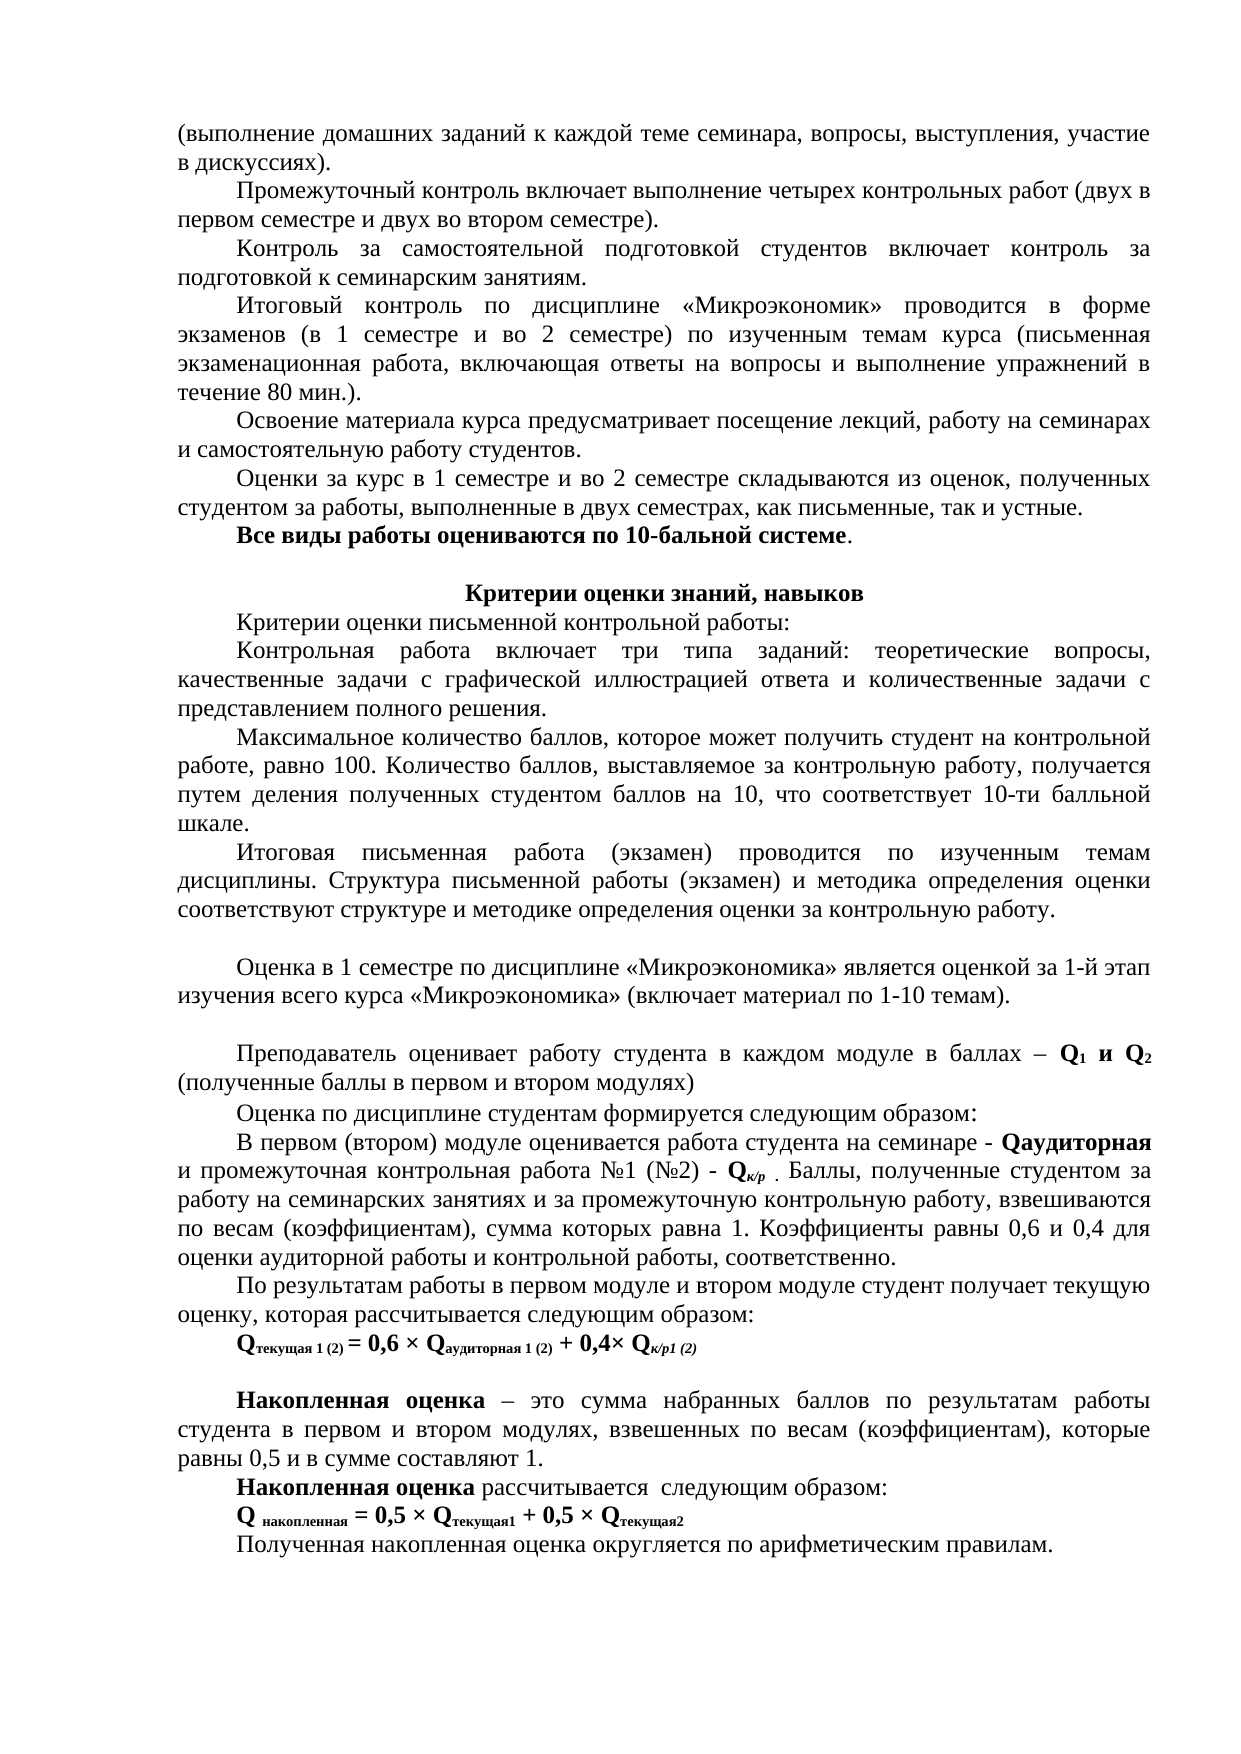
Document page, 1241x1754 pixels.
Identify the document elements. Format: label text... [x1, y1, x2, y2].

text Полученная накопленная оценка округляется по арифметическим правилам. [177, 1529, 1152, 1558]
text По результатам работы в первом модуле и втором модуле студент получает текущую оценку, которая рассчитывается следующим образом: [177, 1271, 1152, 1328]
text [177, 118, 1152, 176]
text Итоговый контроль по дисциплине «Микроэкономик» проводится в форме экзаменов (в 1 семестре и во 2 семестре) по изученным темам курса (письменная экзаменационная работа, включающая ответы на вопросы и выполнение упражнений в течение 80 мин.). [177, 291, 1152, 406]
text Преподаватель оценивает работу студента в каждом модуле в баллах – Q1 и Q2 (полученные баллы в первом и втором модулях) [177, 1038, 1152, 1096]
text Оценка по дисциплине студентам формируется следующим образом: [177, 1096, 1152, 1127]
text Оценка в 1 семестре по дисциплине «Микроэкономика» является оценкой за 1-й этап изучения всего курса «Микроэкономика» (включает материал по 1-10 темам). [177, 952, 1152, 1009]
text Критерии оценки знаний, навыков [177, 578, 1152, 607]
text Промежуточный контроль включает выполнение четырех контрольных работ (двух в первом семестре и двух во втором семестре). [177, 176, 1152, 233]
text Контроль за самостоятельной подготовкой студентов включает контроль за подготовкой к семинарским занятиям. [177, 233, 1152, 291]
text В первом (втором) модуле оценивается работа студента на семинаре - Qаудиторная и промежуточная контрольная работа №1 (№2) - Qк/р . Баллы, полученные студентом за работу на семинарских занятиях и за промежуточную контрольную работу, взвешиваются по весам (коэффициентам), сумма которых равна 1. Коэффициенты равны 0,6 и 0,4 для оценки аудиторной работы и контрольной работы, соответственно. [177, 1127, 1152, 1271]
text Все виды работы оцениваются по 10-бальной системе. [177, 521, 1152, 549]
text Q накопленная = 0,5 × Qтекущая1 + 0,5 × Qтекущая2 [177, 1501, 1152, 1529]
text Накопленная оценка рассчитывается следующим образом: [177, 1472, 1152, 1501]
text Qтекущая 1 (2) = 0,6 × Qаудиторная 1 (2) + 0,4× Qк/р1 (2) [177, 1328, 1152, 1357]
text Оценки за курс в 1 семестре и во 2 семестре складываются из оценок, полученных студентом за работы, выполненные в двух семестрах, как письменные, так и устные. [177, 463, 1152, 521]
text Критерии оценки письменной контрольной работы: [177, 607, 1152, 636]
text Контрольная работа включает три типа заданий: теоретические вопросы, качественные задачи с графической иллюстрацией ответа и количественные задачи с представлением полного решения. [177, 636, 1152, 722]
text Итоговая письменная работа (экзамен) проводится по изученным темам дисциплины. Структура письменной работы (экзамен) и методика определения оценки соответствуют структуре и методике определения оценки за контрольную работу. [177, 837, 1152, 923]
text Накопленная оценка – это сумма набранных баллов по результатам работы студента в первом и втором модулях, взвешенных по весам (коэффициентам), которые равны 0,5 и в сумме составляют 1. [177, 1386, 1152, 1472]
text Максимальное количество баллов, которое может получить студент на контрольной работе, равно 100. Количество баллов, выставляемое за контрольную работу, получается путем деления полученных студентом баллов на 10, что соответствует 10-ти балльной шкале. [177, 722, 1152, 837]
text Освоение материала курса предусматривает посещение лекций, работу на семинарах и самостоятельную работу студентов. [177, 406, 1152, 463]
